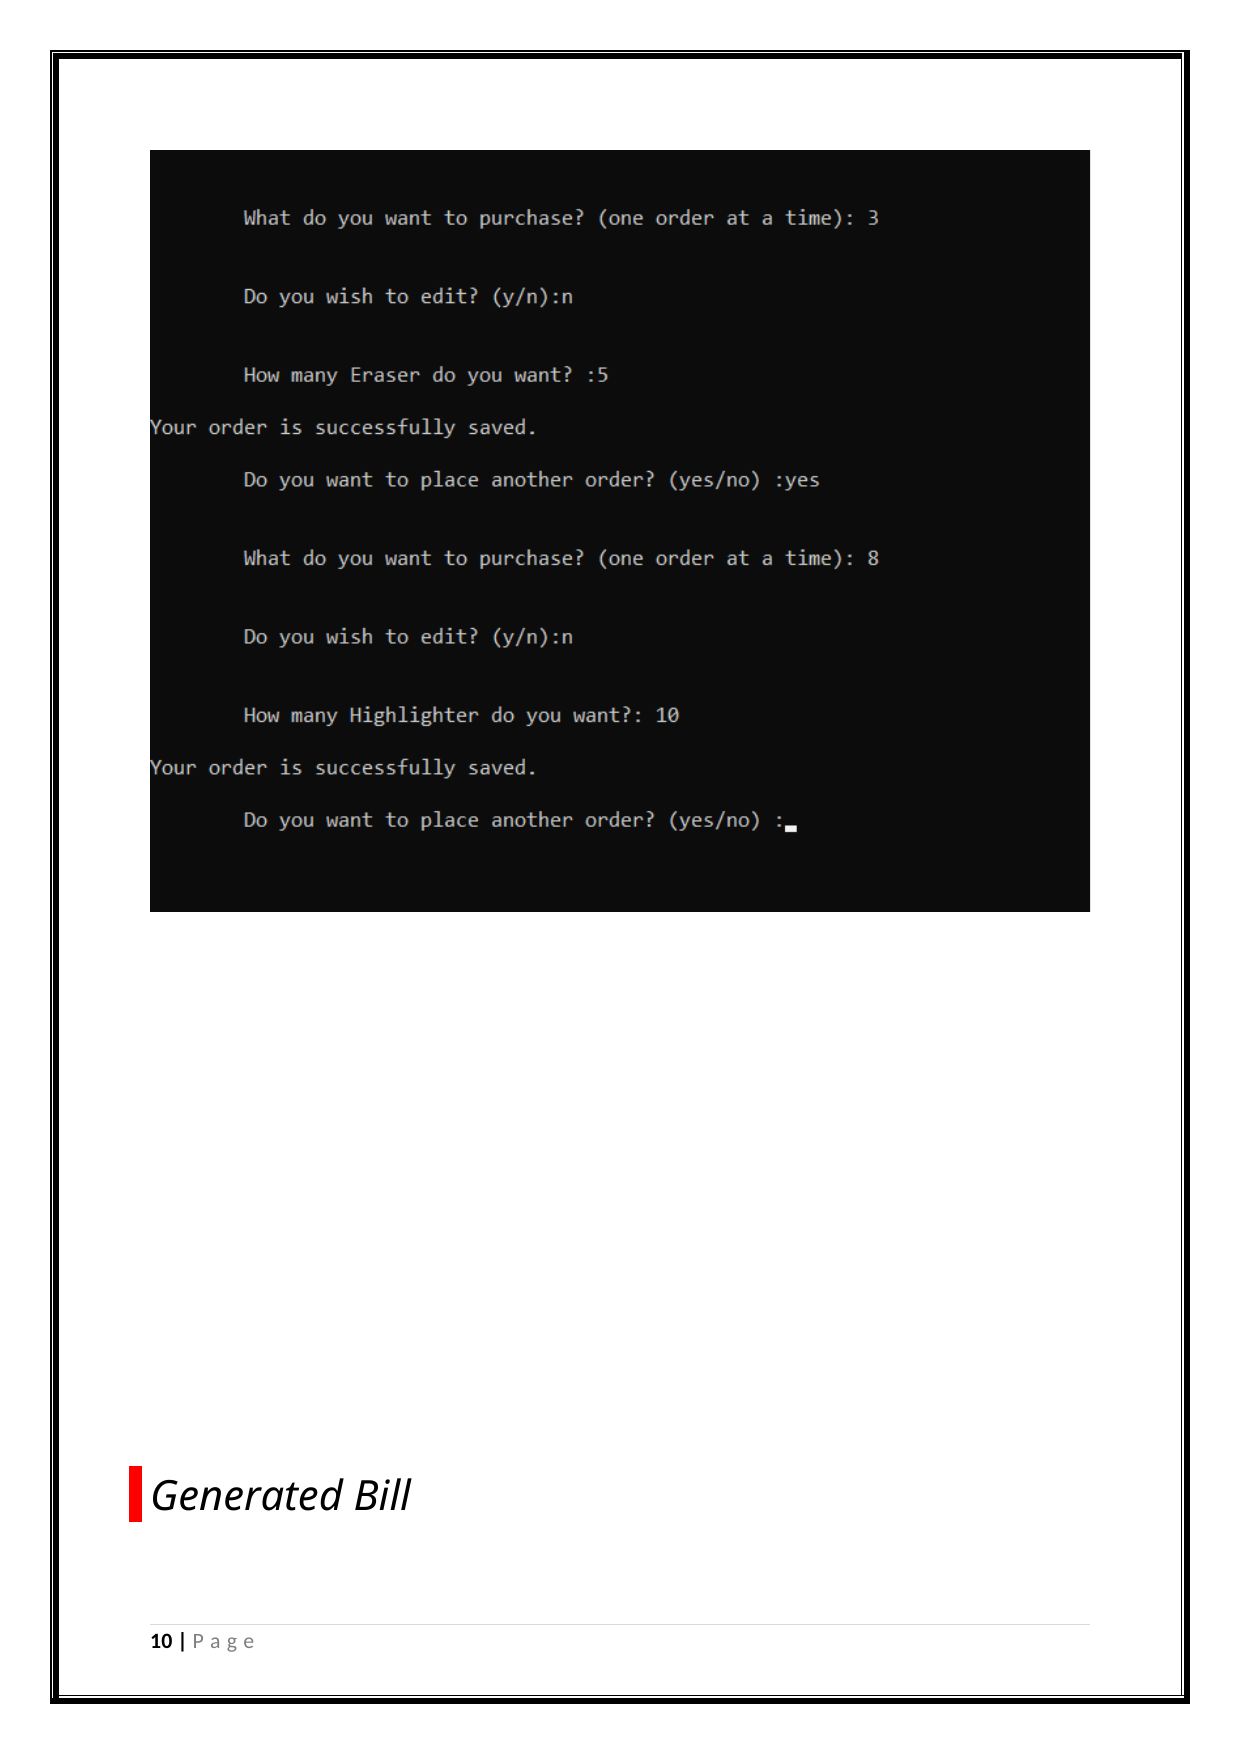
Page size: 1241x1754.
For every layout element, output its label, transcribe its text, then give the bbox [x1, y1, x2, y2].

text Generated Bill [142, 1466, 1090, 1522]
picture [150, 150, 1091, 912]
